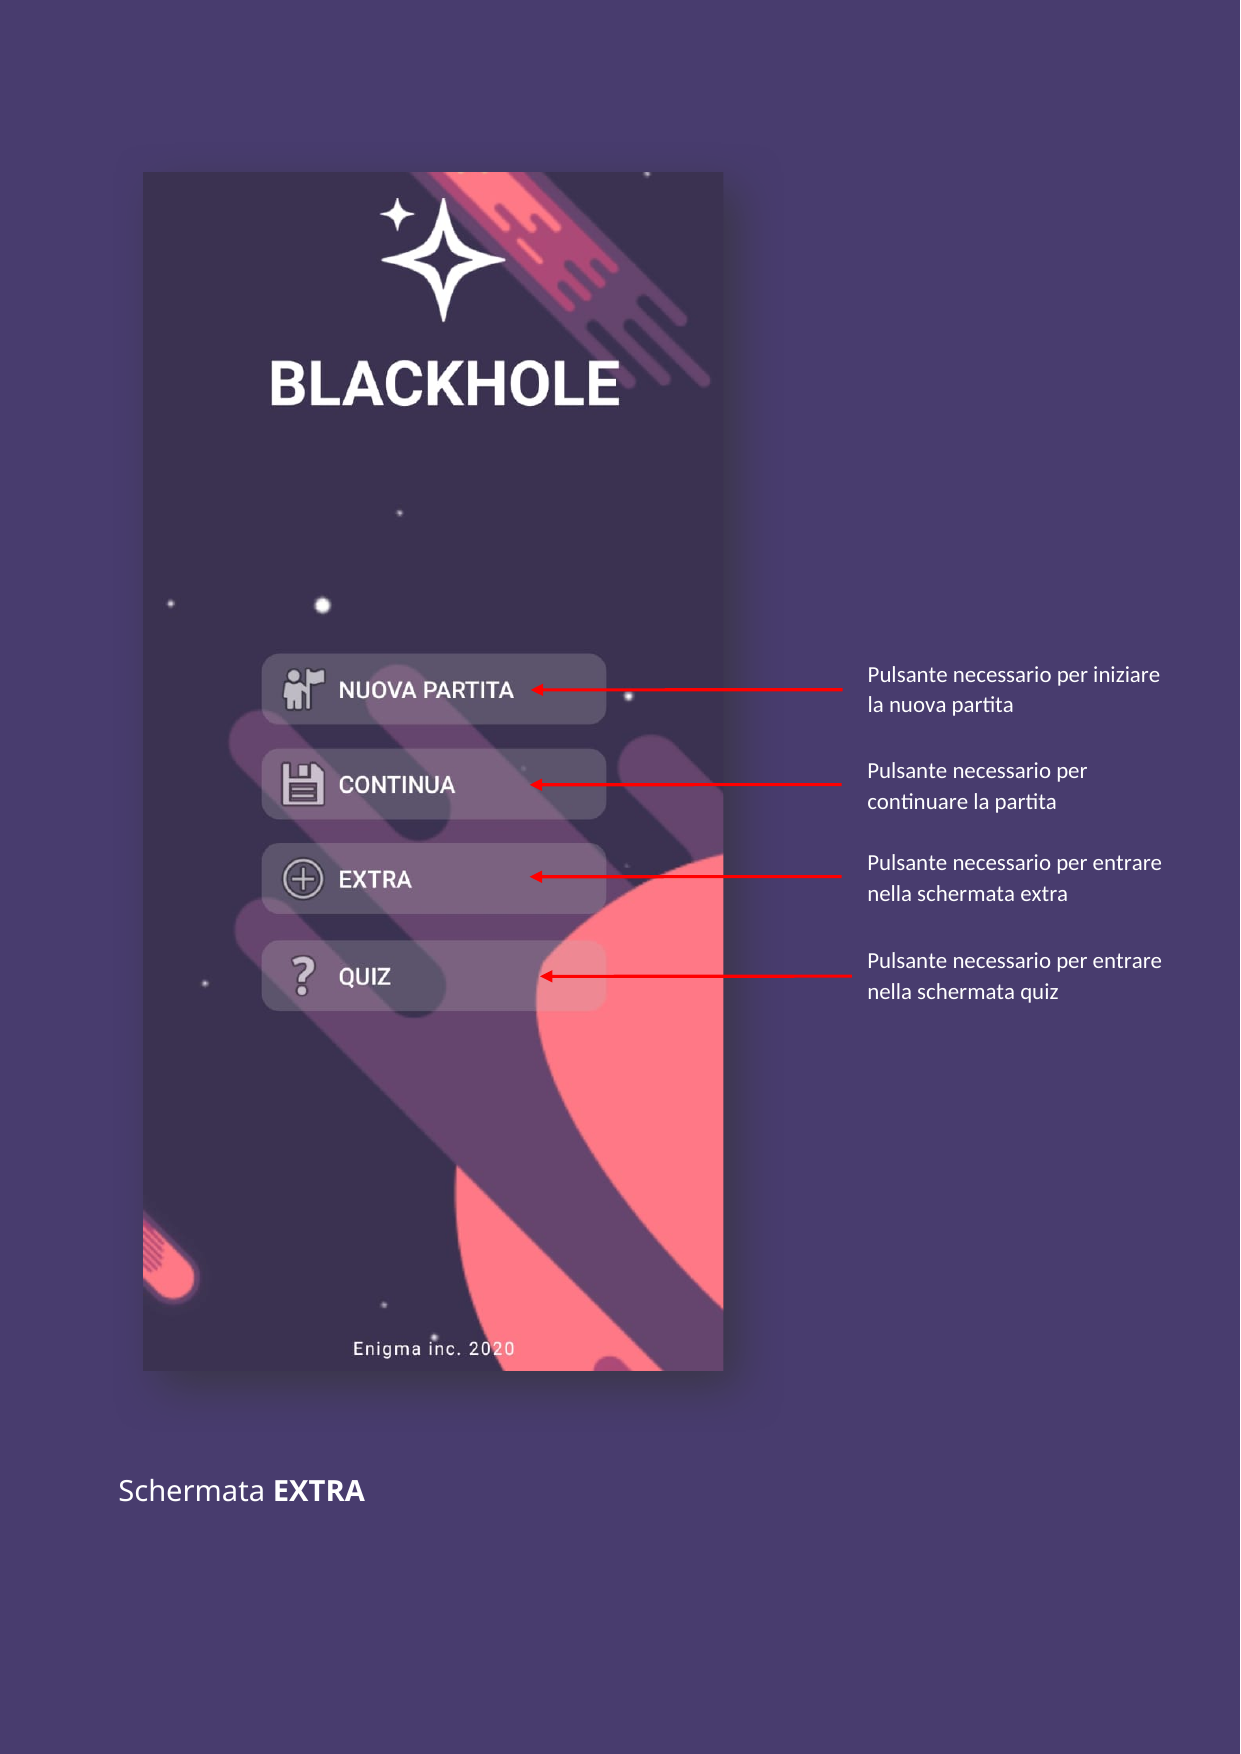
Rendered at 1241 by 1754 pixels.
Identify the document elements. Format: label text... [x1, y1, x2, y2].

text Schermata EXTRA [118, 1470, 1122, 1510]
picture [143, 172, 724, 1371]
